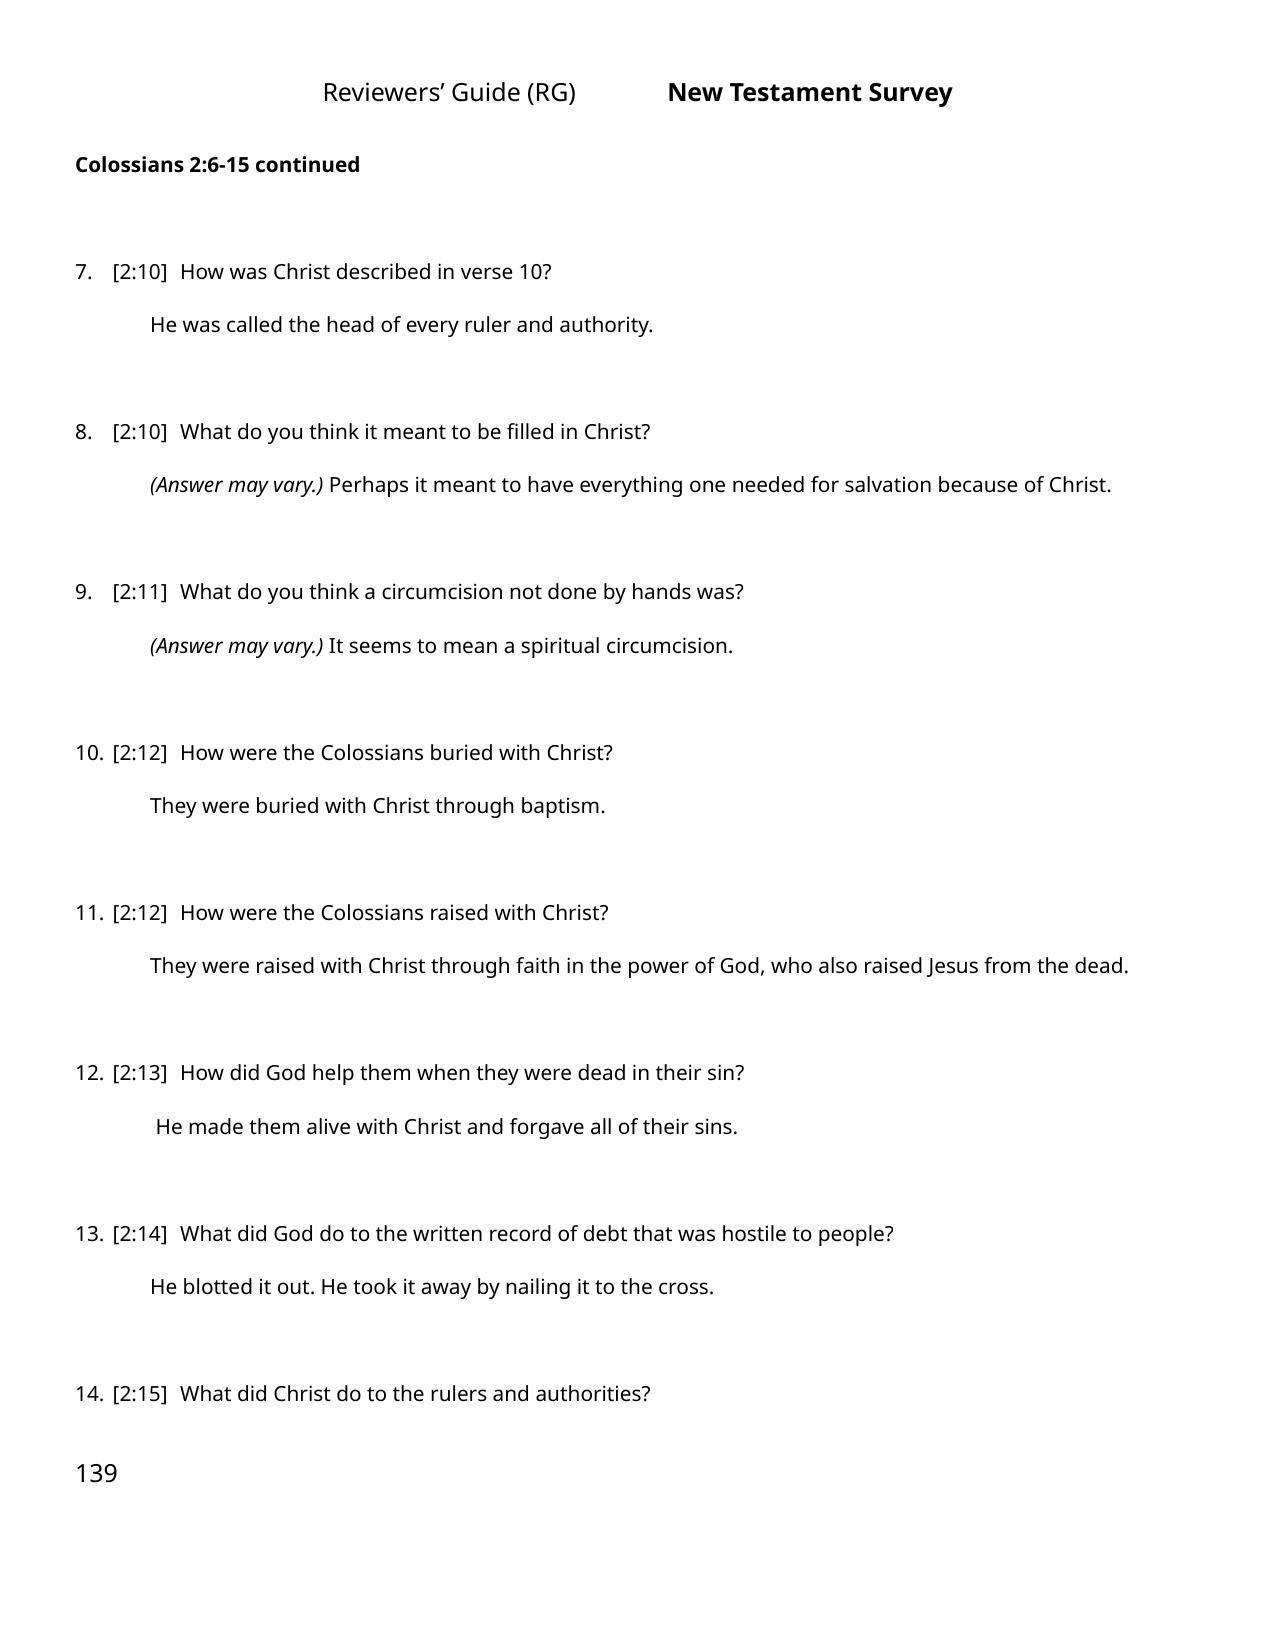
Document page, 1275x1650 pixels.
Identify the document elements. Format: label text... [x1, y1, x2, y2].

text He blotted it out. He took it away by nailing it to the cross. [150, 1272, 1200, 1301]
list [2:10] What do you think it meant to be filled in Christ? [75, 417, 1200, 446]
text They were buried with Christ through baptism. [150, 791, 1200, 820]
list [2:13] How did God help them when they were dead in their sin? [75, 1058, 1200, 1087]
list [2:11] What do you think a circumcision not done by hands was? [75, 577, 1200, 606]
list [2:12] How were the Colossians raised with Christ? [75, 898, 1200, 927]
text He made them alive with Christ and forgave all of their sins. [150, 1112, 1200, 1140]
list [2:12] How were the Colossians buried with Christ? [75, 738, 1200, 766]
text (Answer may vary.) It seems to mean a spiritual circumcision. [150, 631, 1200, 659]
text He was called the head of every ruler and authority. [150, 310, 1200, 339]
list [2:15] What did Christ do to the rulers and authorities? [75, 1379, 1200, 1407]
list [2:14] What did God do to the written record of debt that was hostile to people? [75, 1219, 1200, 1247]
text They were raised with Christ through faith in the power of God, who also raised Jesus from the dead. [150, 952, 1200, 980]
text Colossians 2:6-15 continued [75, 150, 1200, 178]
text (Answer may vary.) Perhaps it meant to have everything one needed for salvation because of Christ. [150, 471, 1200, 499]
list [2:10] How was Christ described in verse 10? [75, 257, 1200, 285]
